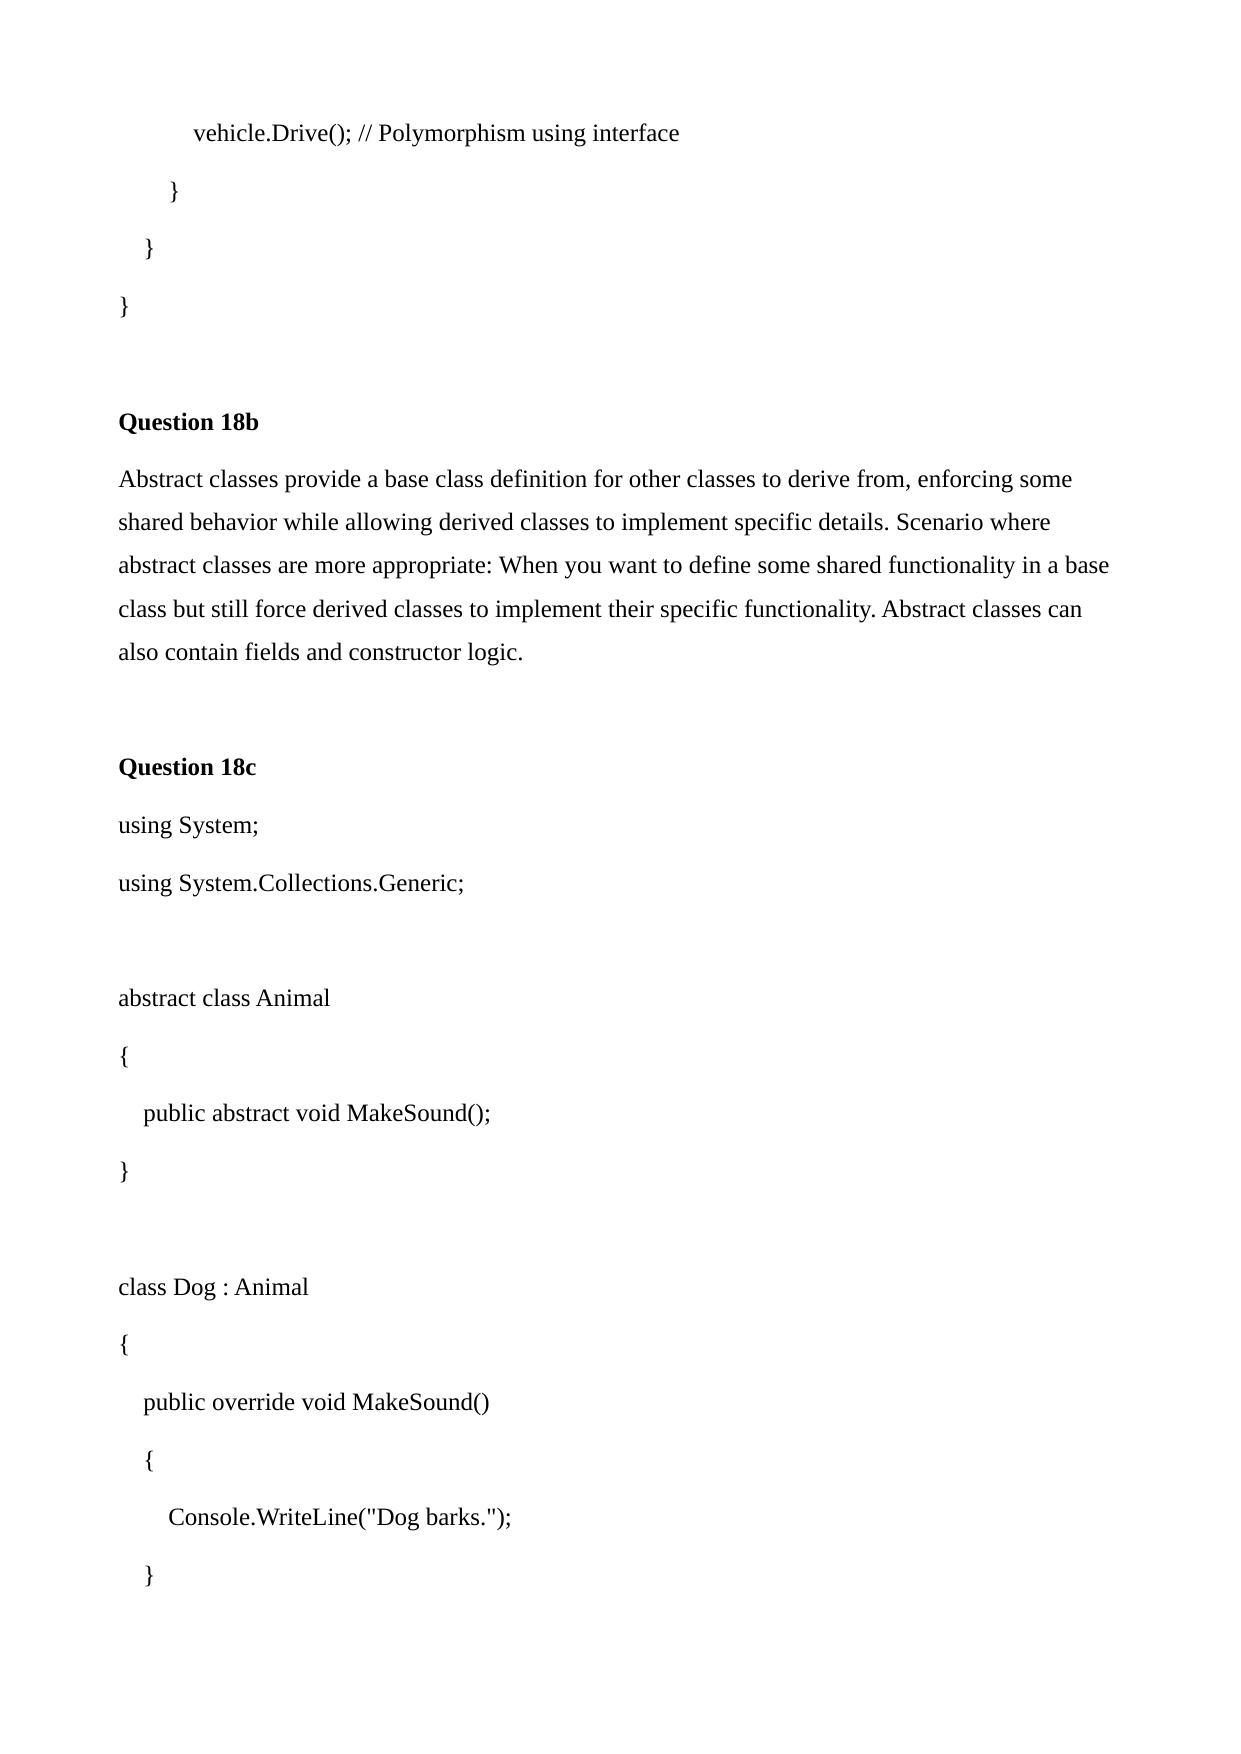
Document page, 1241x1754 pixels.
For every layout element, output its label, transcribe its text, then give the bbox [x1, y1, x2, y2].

text using System.Collections.Generic; [118, 868, 1122, 896]
text { [118, 1041, 1122, 1069]
text using System; [118, 810, 1122, 839]
text } [118, 233, 1122, 262]
text { [118, 1329, 1122, 1358]
text Abstract classes provide a base class definition for other classes to derive from, enforcing some shared behavior while allowing derived classes to implement specific details. Scenario where abstract classes are more appropriate: When you want to define some shared functionality in a base class but still force derived classes to implement their specific functionality. Abstract classes can also contain fields and constructor logic. [118, 464, 1122, 666]
text } [118, 1560, 1122, 1589]
text public override void MakeSound() [118, 1387, 1122, 1416]
text } [118, 176, 1122, 204]
text Console.WriteLine("Dog barks."); [118, 1502, 1122, 1531]
text } [118, 1156, 1122, 1185]
text abstract class Animal [118, 983, 1122, 1012]
text } [118, 291, 1122, 320]
text vehicle.Drive(); // Polymorphism using interface [118, 118, 1122, 147]
text Question 18c [118, 752, 1122, 781]
text public abstract void MakeSound(); [118, 1098, 1122, 1127]
text Question 18b [118, 407, 1122, 435]
text { [118, 1445, 1122, 1473]
text class Dog : Animal [118, 1272, 1122, 1300]
